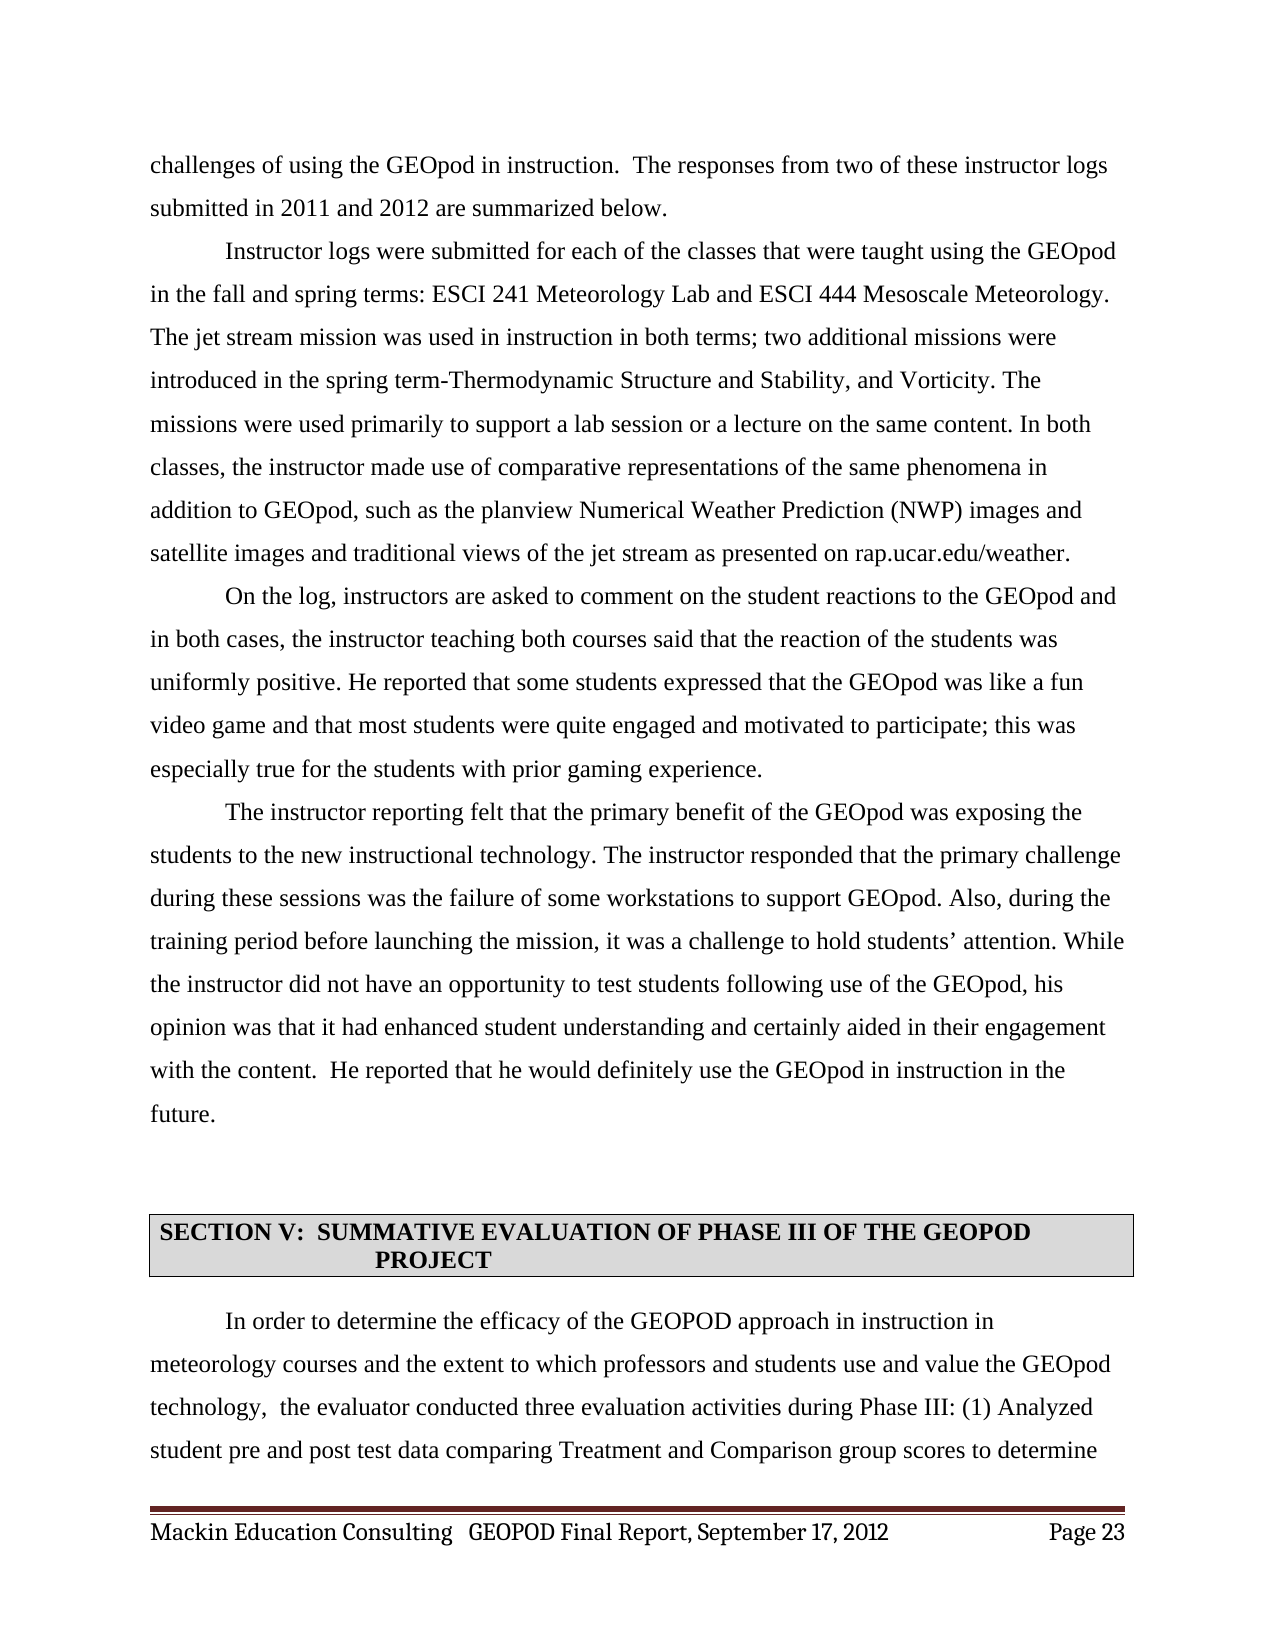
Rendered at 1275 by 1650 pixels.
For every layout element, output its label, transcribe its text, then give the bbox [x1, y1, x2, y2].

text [150, 150, 1125, 222]
text On the log, instructors are asked to comment on the student reactions to the GEOpod and in both cases, the instructor teaching both courses said that the reaction of the students was uniformly positive. He reported that some students expressed that the GEOpod was like a fun video game and that most students were quite engaged and motivated to participate; this was especially true for the students with prior gaming experience. [150, 581, 1125, 782]
list SECTION V: SUMMATIVE EVALUATION OF PHASE III OF THE GEOPOD PROJECT [150, 1215, 1133, 1276]
text The instructor reporting felt that the primary benefit of the GEOpod was exposing the students to the new instructional technology. The instructor responded that the primary challenge during these sessions was the failure of some workstations to support GEOpod. Also, during the training period before launching the mission, it was a challenge to hold students’ attention. While the instructor did not have an opportunity to test students following use of the GEOpod, his opinion was that it had enhanced student understanding and certainly aided in their engagement with the content. He reported that he would definitely use the GEOpod in instruction in the future. [150, 797, 1125, 1127]
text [150, 1306, 1116, 1464]
text Instructor logs were submitted for each of the classes that were taught using the GEOpod in the fall and spring terms: ESCI 241 Meteorology Lab and ESCI 444 Mesoscale Meteorology. The jet stream mission was used in instruction in both terms; two additional missions were introduced in the spring term-Thermodynamic Structure and Stability, and Vorticity. The missions were used primarily to support a lab session or a lecture on the same content. In both classes, the instructor made use of comparative representations of the same phenomena in addition to GEOpod, such as the planview Numerical Weather Prediction (NWP) images and satellite images and traditional views of the jet stream as presented on rap.ucar.edu/weather. [150, 236, 1125, 567]
